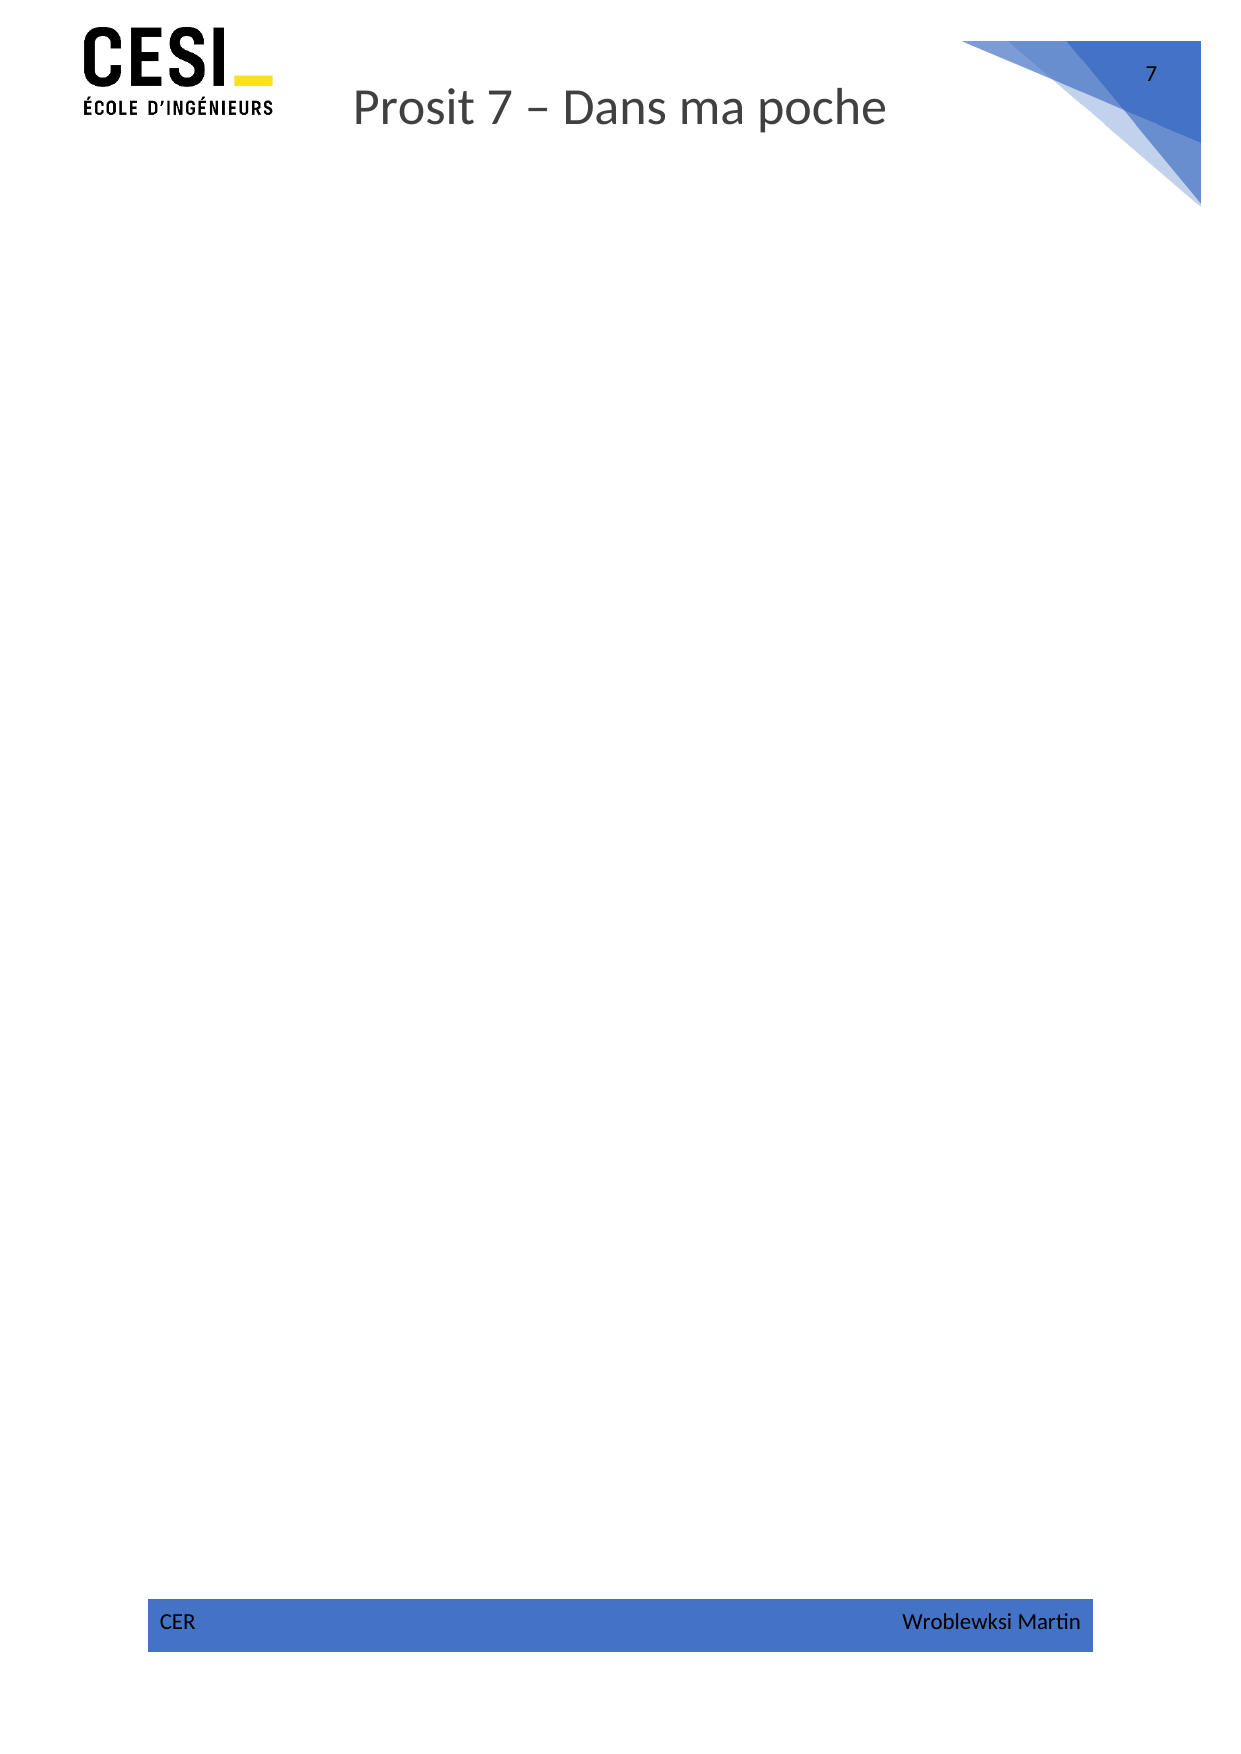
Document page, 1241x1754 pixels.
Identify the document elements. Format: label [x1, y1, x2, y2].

picture [962, 41, 1201, 207]
picture [36, 0, 317, 138]
